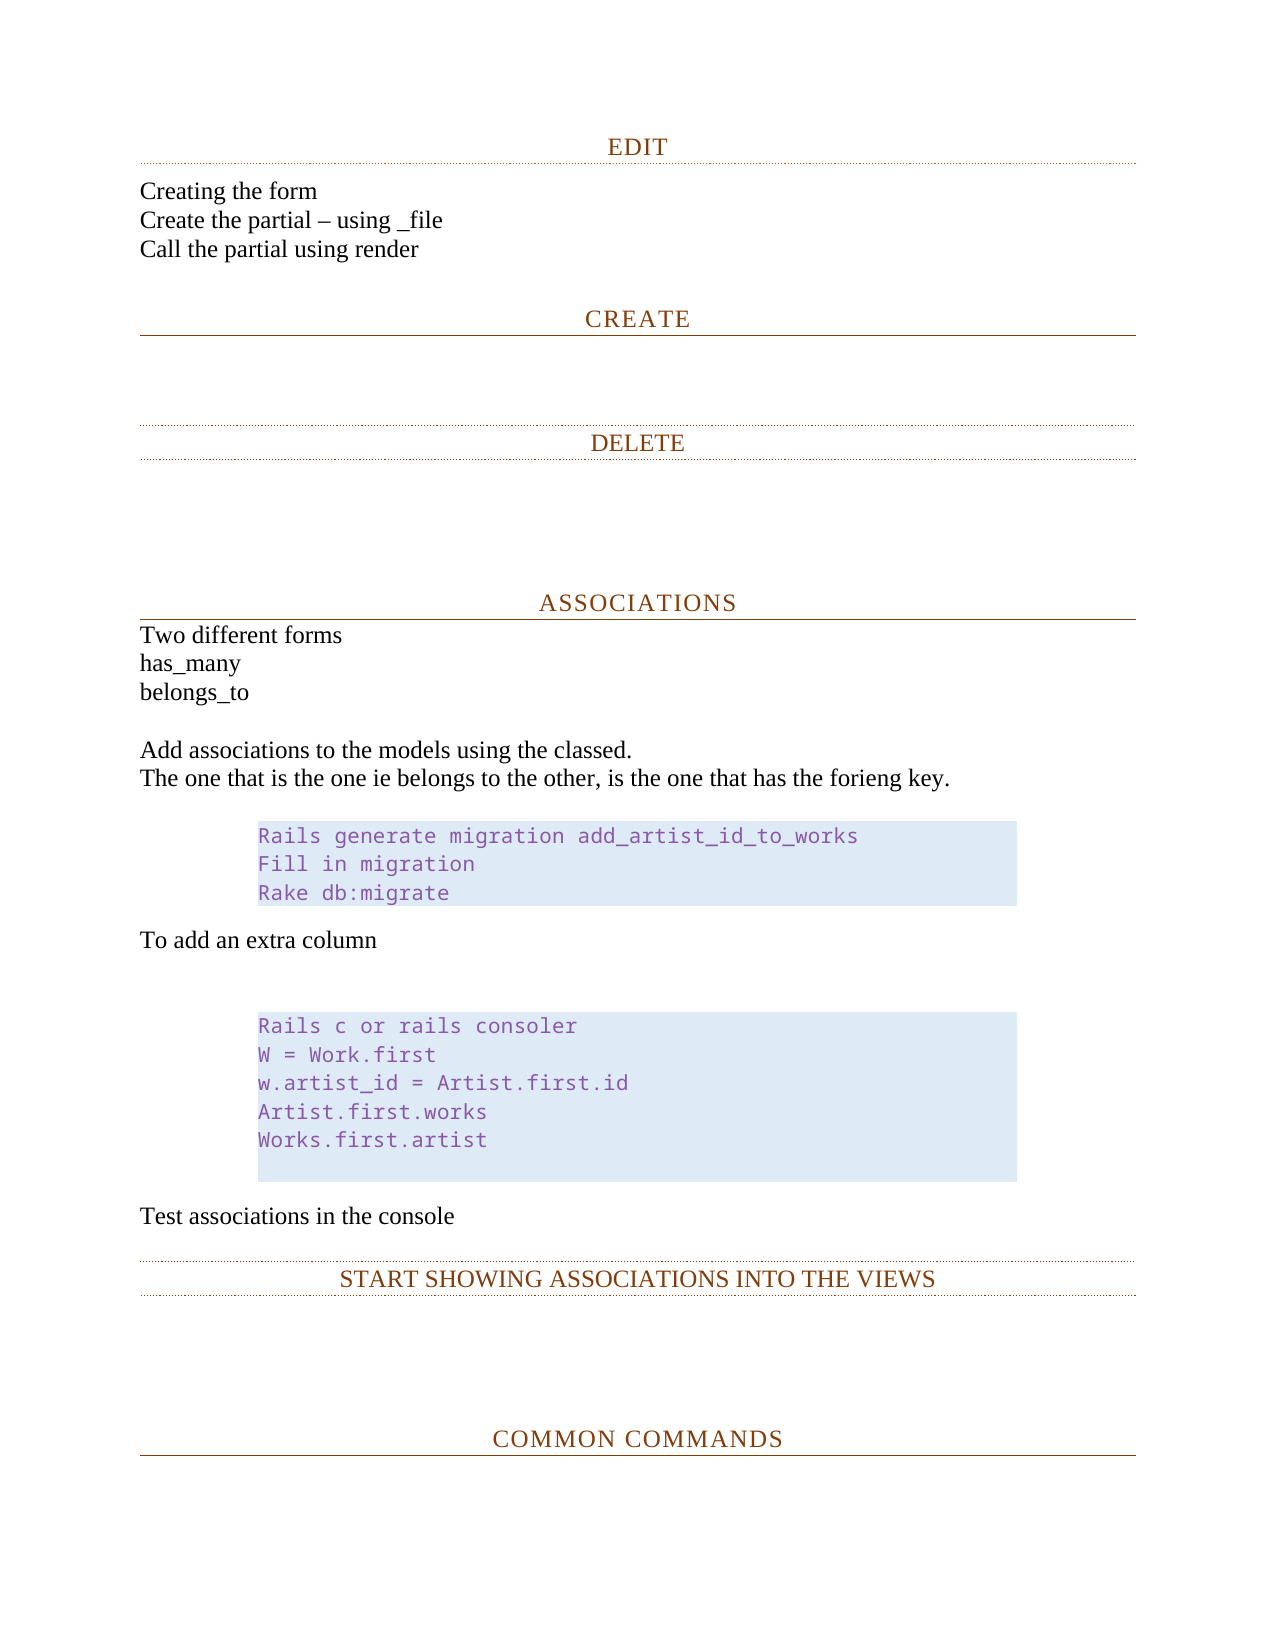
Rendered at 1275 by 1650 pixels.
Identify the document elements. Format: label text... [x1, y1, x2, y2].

text The one that is the one ie belongs to the other, is the one that has the forieng key. [139, 763, 1136, 792]
subtitle Associations [139, 588, 1136, 620]
text Rake db:migrate [258, 878, 1017, 906]
text Test associations in the console [139, 983, 1136, 1230]
text w.artist_id = Artist.first.id [258, 1068, 1017, 1097]
text Two different forms [139, 620, 1136, 648]
text has_many [139, 648, 1136, 677]
text Rails generate migration add_artist_id_to_works [258, 821, 1017, 849]
text Works.first.artist [258, 1125, 1017, 1154]
text Add associations to the models using the classed. [139, 735, 1136, 763]
subtitle Common commands [139, 1424, 1136, 1456]
text belongs_to [139, 677, 1136, 706]
text To add an extra column [139, 792, 1136, 954]
text Creating the form [139, 176, 1136, 205]
text Call the partial using render [139, 234, 1136, 263]
text W = Work.first [258, 1040, 1017, 1068]
text Fill in migration [258, 849, 1017, 878]
text Create the partial – using _file [139, 205, 1136, 234]
subtitle Create [139, 304, 1136, 336]
text Artist.first.works [258, 1097, 1017, 1125]
subtitle EDIT [139, 132, 1136, 164]
subtitle Start showing associations into the views [139, 1261, 1136, 1296]
text Rails c or rails consoler [258, 1012, 1017, 1040]
subtitle Delete [139, 425, 1136, 460]
